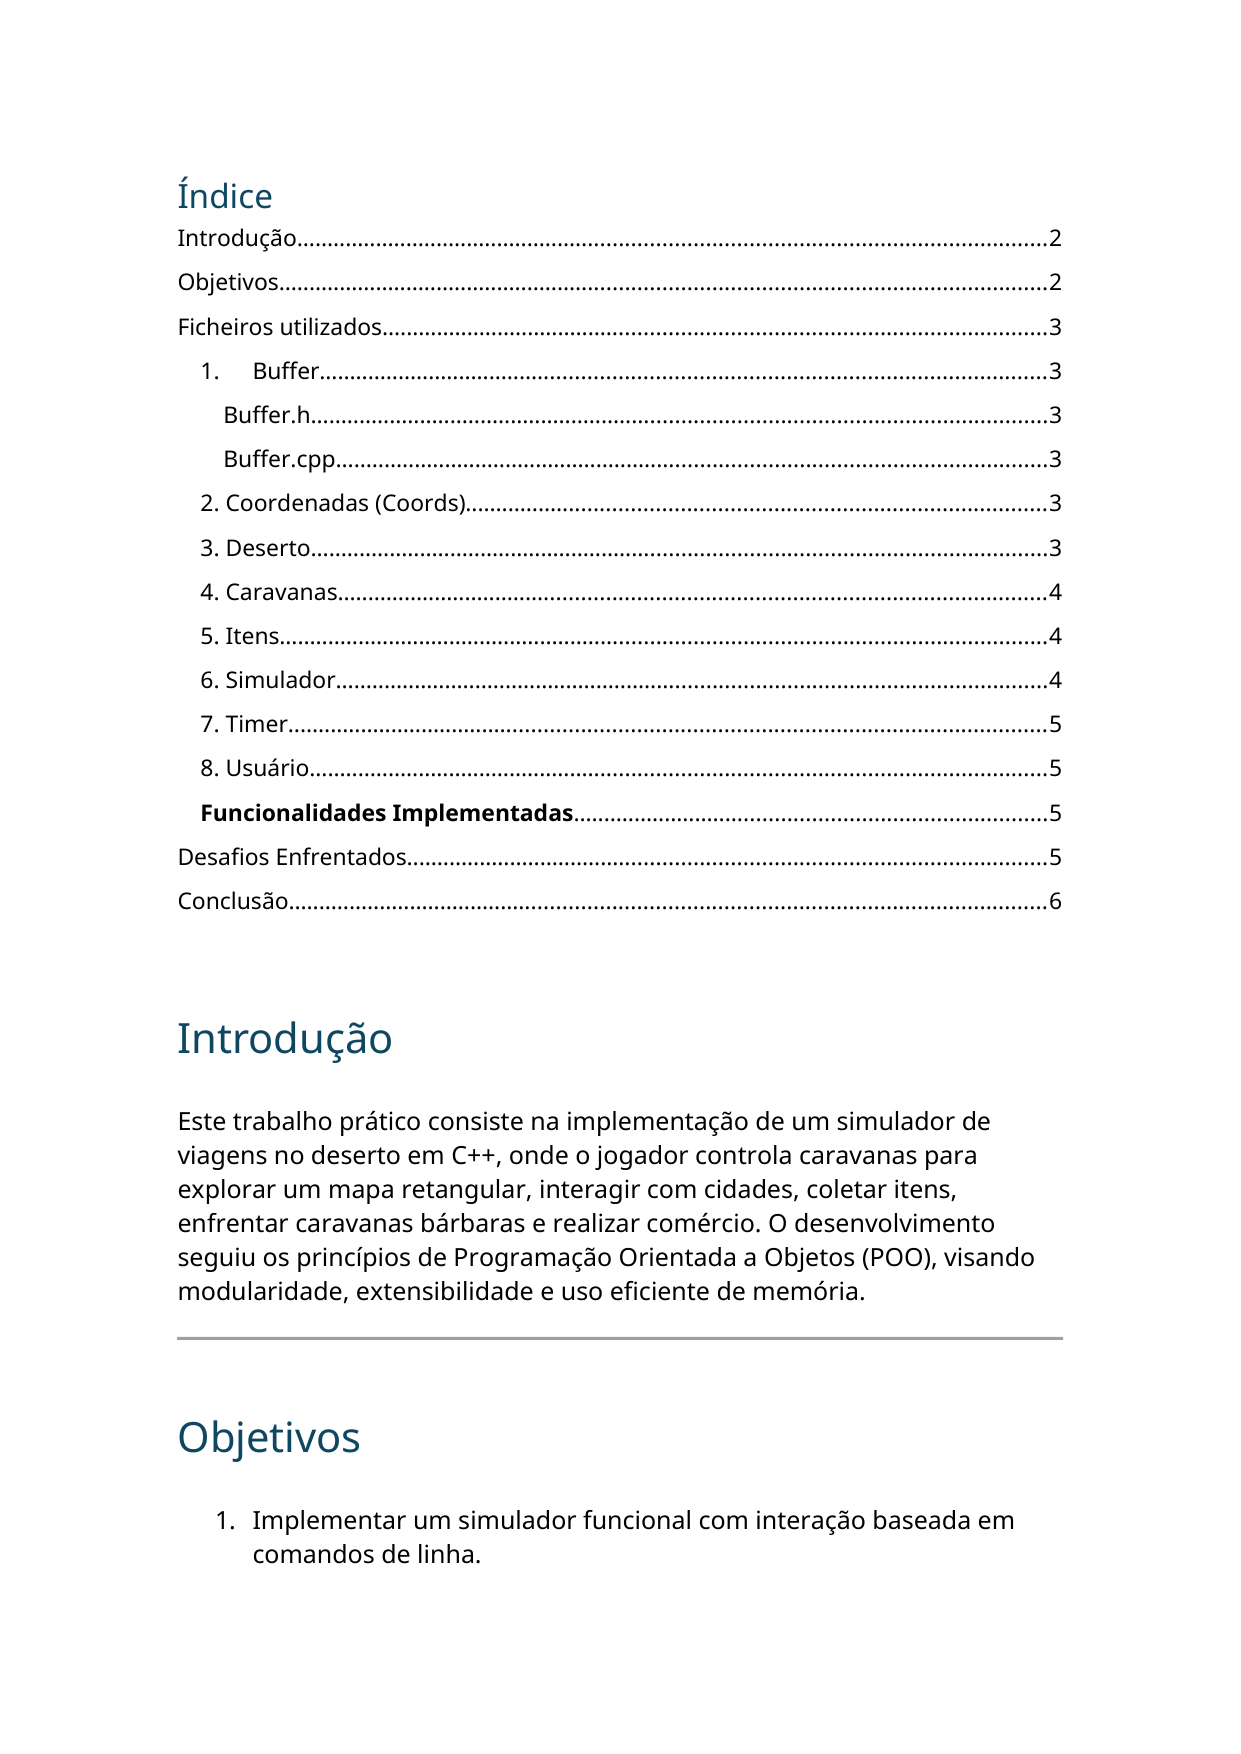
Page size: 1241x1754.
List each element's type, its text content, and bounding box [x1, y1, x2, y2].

subtitle Introdução [177, 1009, 1063, 1066]
subtitle Objetivos [177, 1408, 1063, 1465]
list Implementar um simulador funcional com interação baseada em comandos de linha. [215, 1503, 1063, 1571]
text Este trabalho prático consiste na implementação de um simulador de viagens no deserto em C++, onde o jogador controla caravanas para explorar um mapa retangular, interagir com cidades, coletar itens, enfrentar caravanas bárbaras e realizar comércio. O desenvolvimento seguiu os princípios de Programação Orientada a Objetos (POO), visando modularidade, extensibilidade e uso eficiente de memória. [177, 1103, 1063, 1308]
